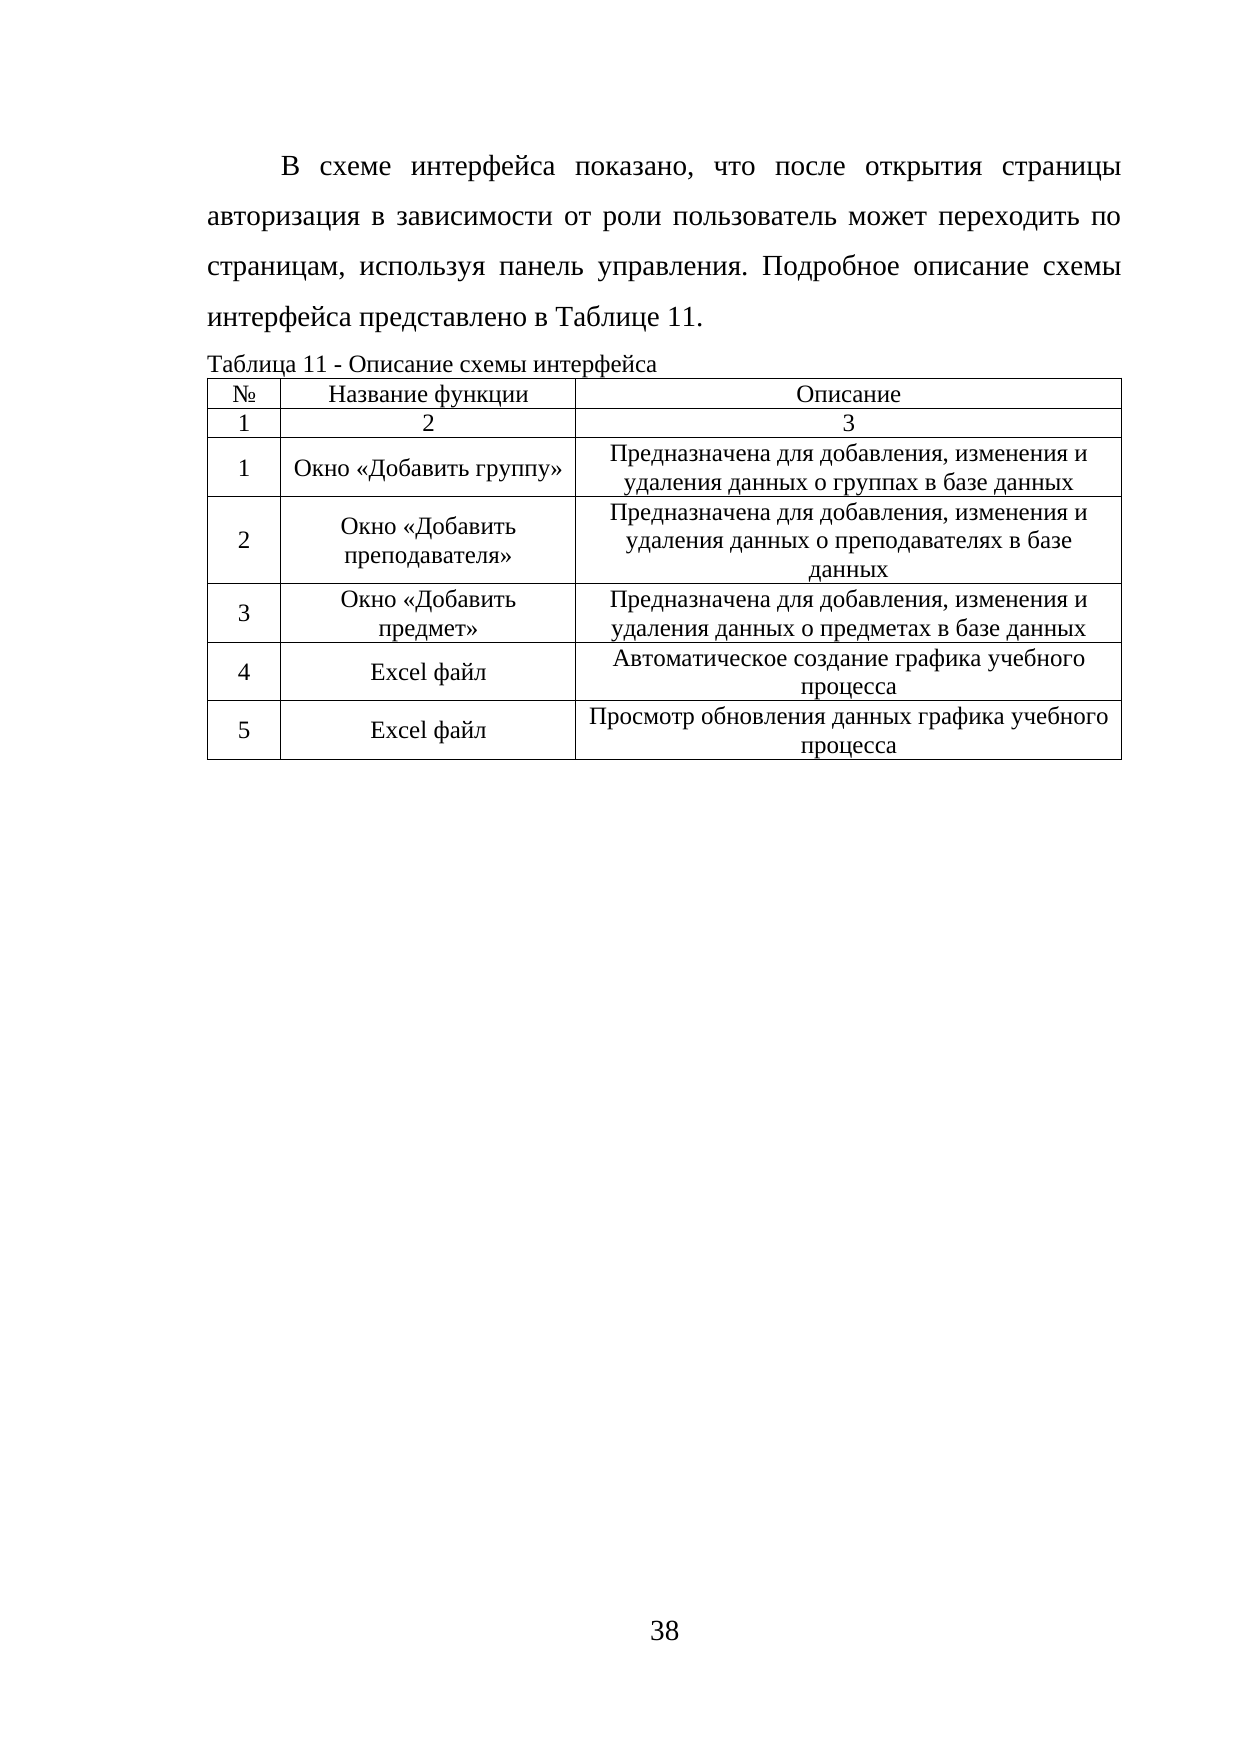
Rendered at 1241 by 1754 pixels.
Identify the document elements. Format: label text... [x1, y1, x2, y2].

table_cell Окно «Добавить предмет» [281, 584, 575, 642]
table_cell Предназначена для добавления, изменения и удаления данных о группах в базе данных [576, 438, 1121, 496]
table_cell 2 [208, 497, 280, 583]
table_cell Предназначена для добавления, изменения и удаления данных о преподавателях в базе данных [576, 497, 1121, 583]
table_cell Excel файл [281, 701, 575, 759]
table_header № [208, 379, 280, 407]
table_cell 3 [576, 409, 1121, 437]
table_header Название функции [281, 379, 575, 407]
table_cell Предназначена для добавления, изменения и удаления данных о предметах в базе данных [576, 584, 1121, 642]
table_cell 4 [208, 643, 280, 700]
table_cell Excel файл [281, 643, 575, 700]
table_header Описание [576, 379, 1121, 407]
text В схеме интерфейса показано, что после открытия страницы авторизация в зависимости от роли пользователь может переходить по страницам, используя панель управления. Подробное описание схемы интерфейса представлено в Таблице 11. [207, 148, 1122, 332]
table_cell Окно «Добавить преподавателя» [281, 497, 575, 583]
table_cell Окно «Добавить группу» [281, 438, 575, 496]
table_cell 3 [208, 584, 280, 642]
table_cell Просмотр обновления данных графика учебного процесса [576, 701, 1121, 759]
table_cell 5 [208, 701, 280, 759]
table_cell 1 [208, 409, 280, 437]
table_cell Автоматическое создание графика учебного процесса [576, 643, 1121, 700]
table_cell 2 [281, 409, 575, 437]
table_cell 1 [208, 438, 280, 496]
